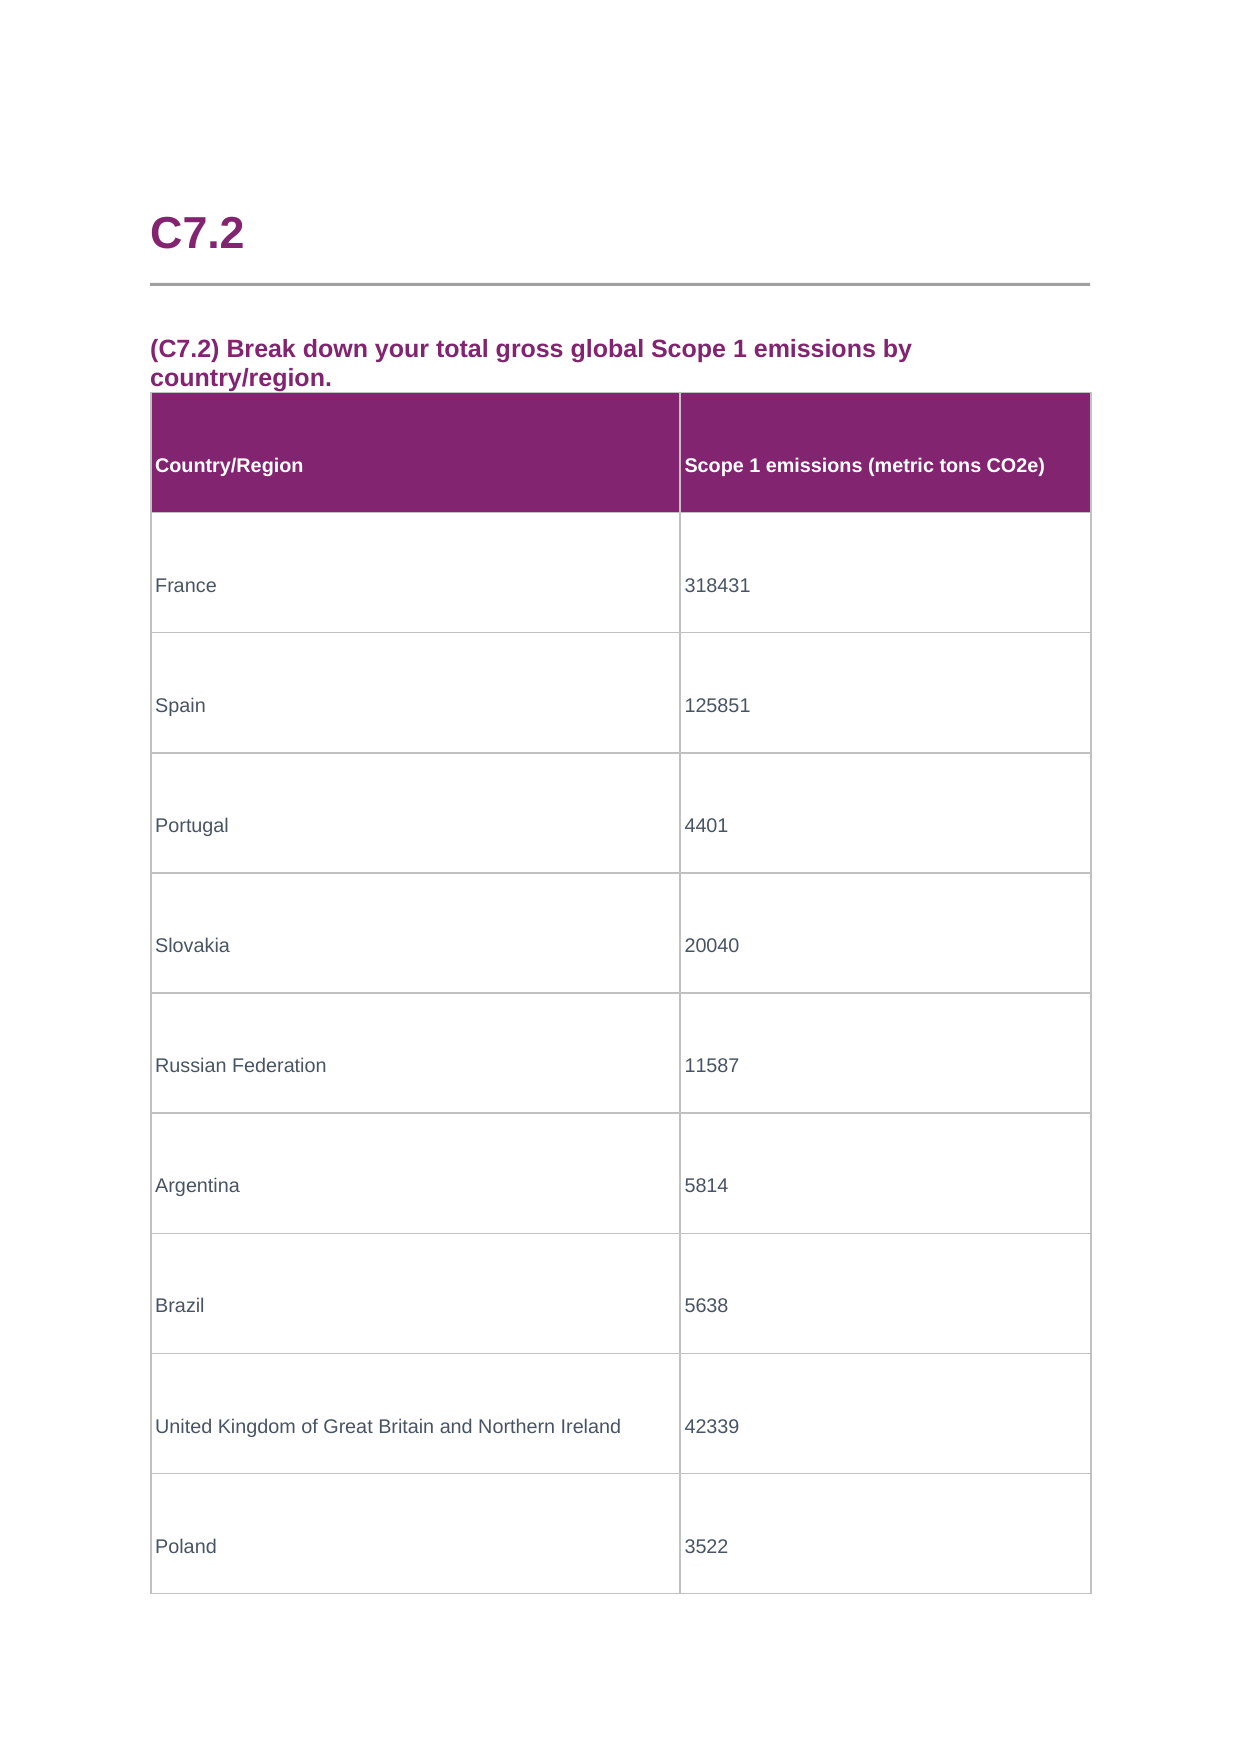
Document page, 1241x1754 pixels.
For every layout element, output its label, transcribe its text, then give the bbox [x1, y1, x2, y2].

subtitle (C7.2) Break down your total gross global Scope 1 emissions by country/region. [150, 334, 1090, 392]
table_cell Russian Federation [152, 994, 679, 1112]
table_header Scope 1 emissions (metric tons CO2e) [681, 393, 1090, 512]
table_cell 20040 [681, 874, 1090, 992]
table_cell 5638 [681, 1234, 1090, 1352]
table_cell Poland [152, 1474, 679, 1593]
table_header Country/Region [152, 393, 679, 512]
table_cell 42339 [681, 1354, 1090, 1473]
table_cell 125851 [681, 633, 1090, 752]
table_cell 5814 [681, 1114, 1090, 1232]
table_cell Argentina [152, 1114, 679, 1232]
table_cell 4401 [681, 754, 1090, 872]
table_cell 318431 [681, 513, 1090, 632]
table_cell Slovakia [152, 874, 679, 992]
table_cell Portugal [152, 754, 679, 872]
table_cell France [152, 513, 679, 632]
table_cell Brazil [152, 1234, 679, 1352]
subtitle C7.2 [150, 150, 1090, 258]
table_cell 3522 [681, 1474, 1090, 1593]
table_cell Spain [152, 633, 679, 752]
table_cell United Kingdom of Great Britain and Northern Ireland [152, 1354, 679, 1473]
table_cell 11587 [681, 994, 1090, 1112]
